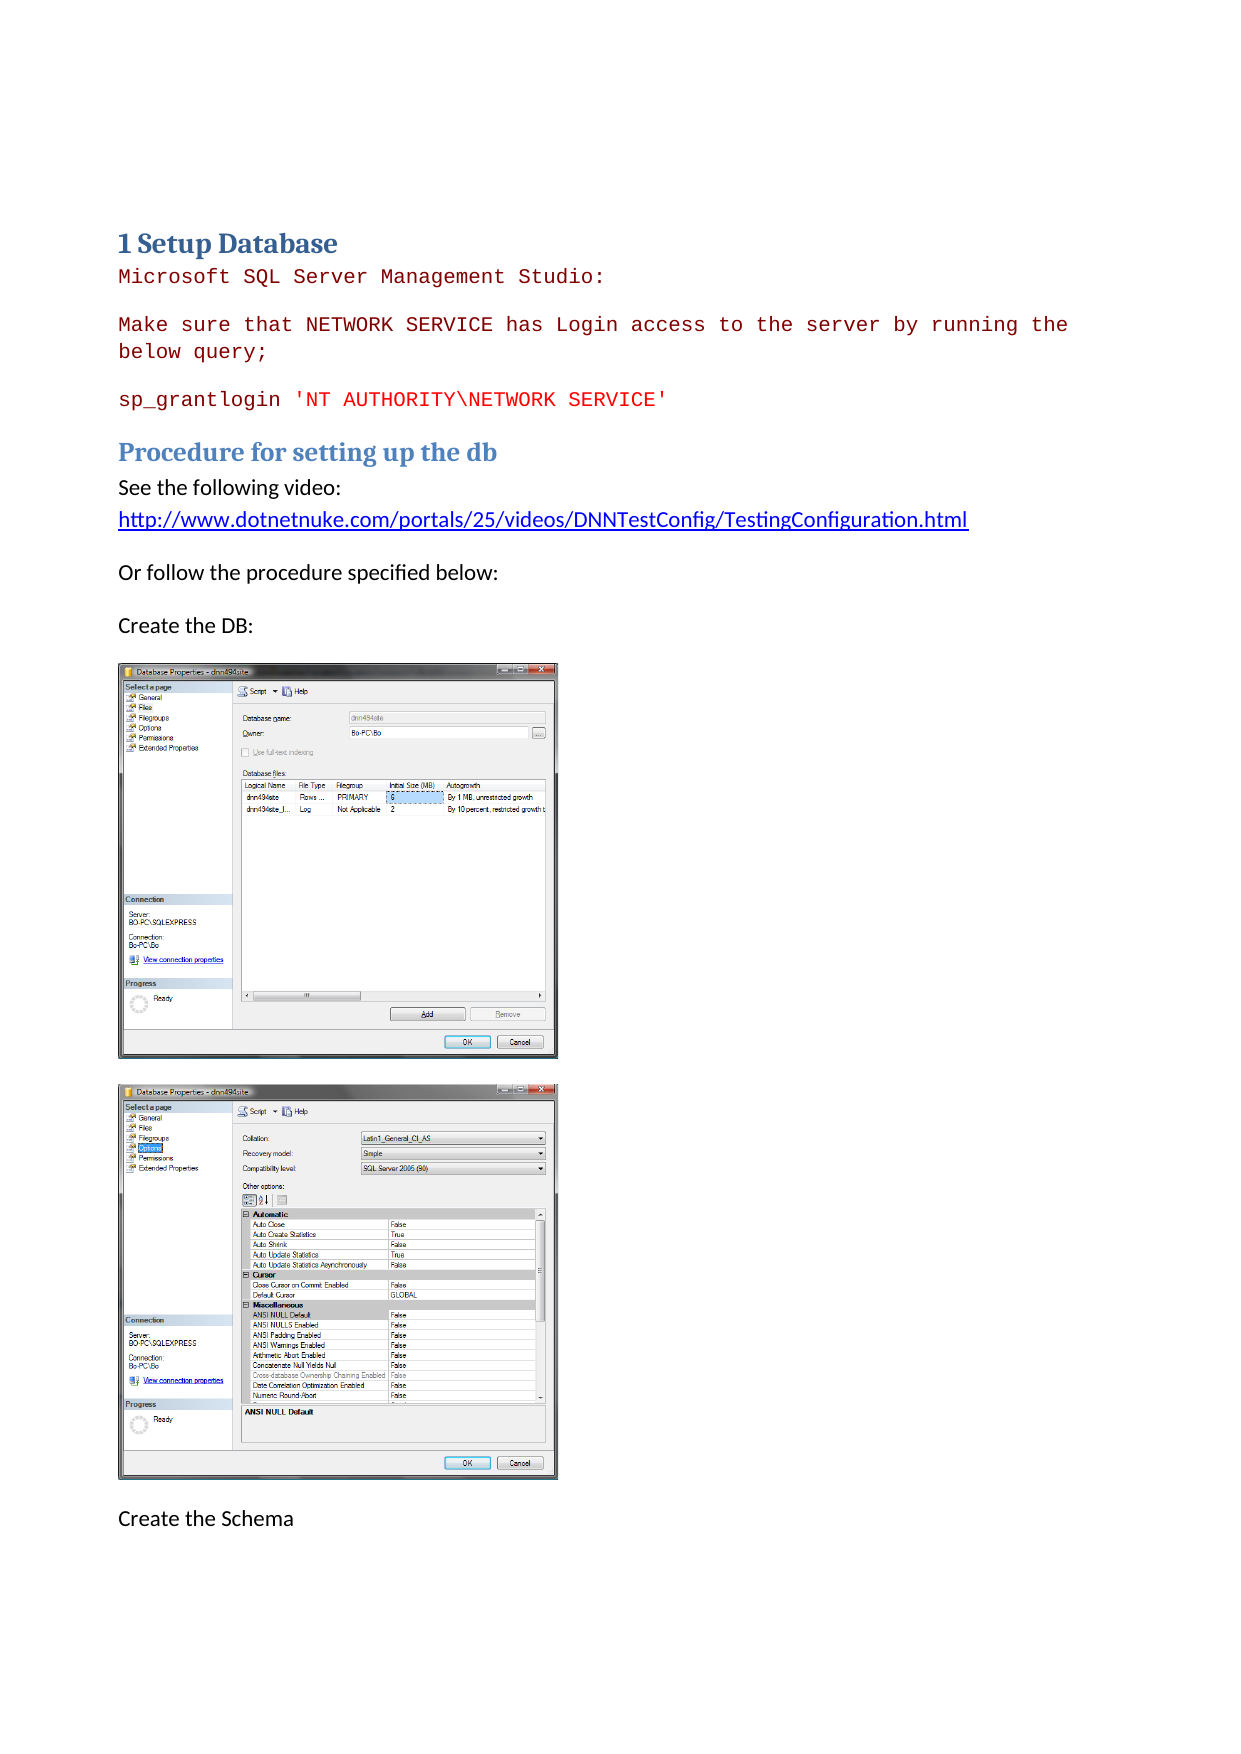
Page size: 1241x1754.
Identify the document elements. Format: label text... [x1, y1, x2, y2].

text Make sure that NETWORK SERVICE has Login access to the server by running the below query; [118, 314, 1122, 364]
subtitle Procedure for setting up the db [118, 437, 1122, 468]
subtitle 1 Setup Database [118, 227, 1122, 261]
text Create the Schema [118, 1504, 1122, 1532]
text See the following video: http://www.dotnetnuke.com/portals/25/videos/DNNTestConfig/TestingConfiguration.html [118, 473, 1122, 533]
picture [118, 1084, 559, 1480]
text Microsoft SQL Server Management Studio: [118, 266, 1122, 289]
text Or follow the procedure specified below: [118, 558, 1122, 586]
picture [118, 663, 559, 1059]
text sp_grantlogin 'NT AUTHORITY\NETWORK SERVICE' [118, 389, 1122, 413]
text Create the DB: [118, 611, 1122, 639]
